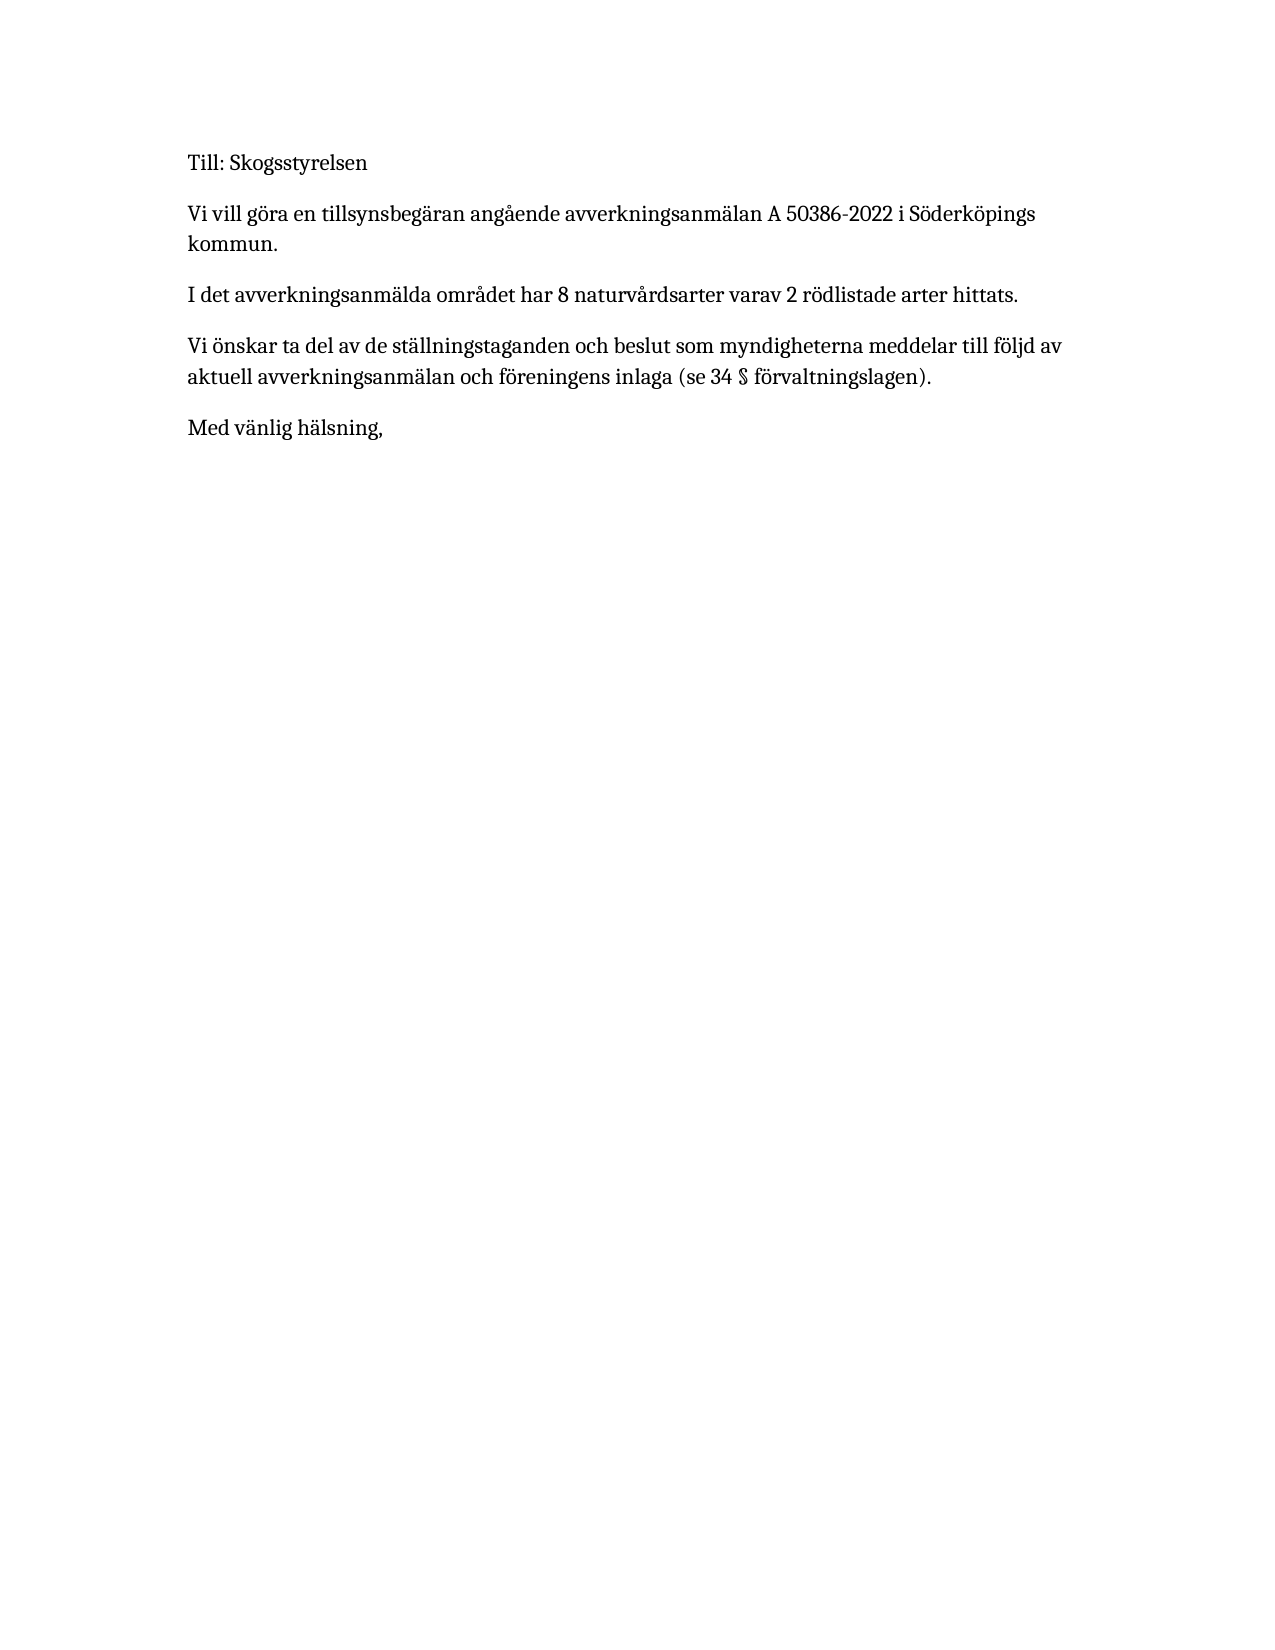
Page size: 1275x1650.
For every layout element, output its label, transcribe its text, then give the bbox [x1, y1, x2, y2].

text Vi önskar ta del av de ställningstaganden och beslut som myndigheterna meddelar till följd av aktuell avverkningsanmälan och föreningens inlaga (se 34 § förvaltningslagen). [187, 333, 1087, 390]
text Med vänlig hälsning, [187, 414, 1087, 471]
text I det avverkningsanmälda området har 8 naturvårdsarter varav 2 rödlistade arter hittats. [187, 282, 1087, 309]
text Vi vill göra en tillsynsbegäran angående avverkningsanmälan A 50386-2022 i Söderköpings kommun. [187, 201, 1087, 258]
text Till: Skogsstyrelsen [187, 150, 1087, 176]
